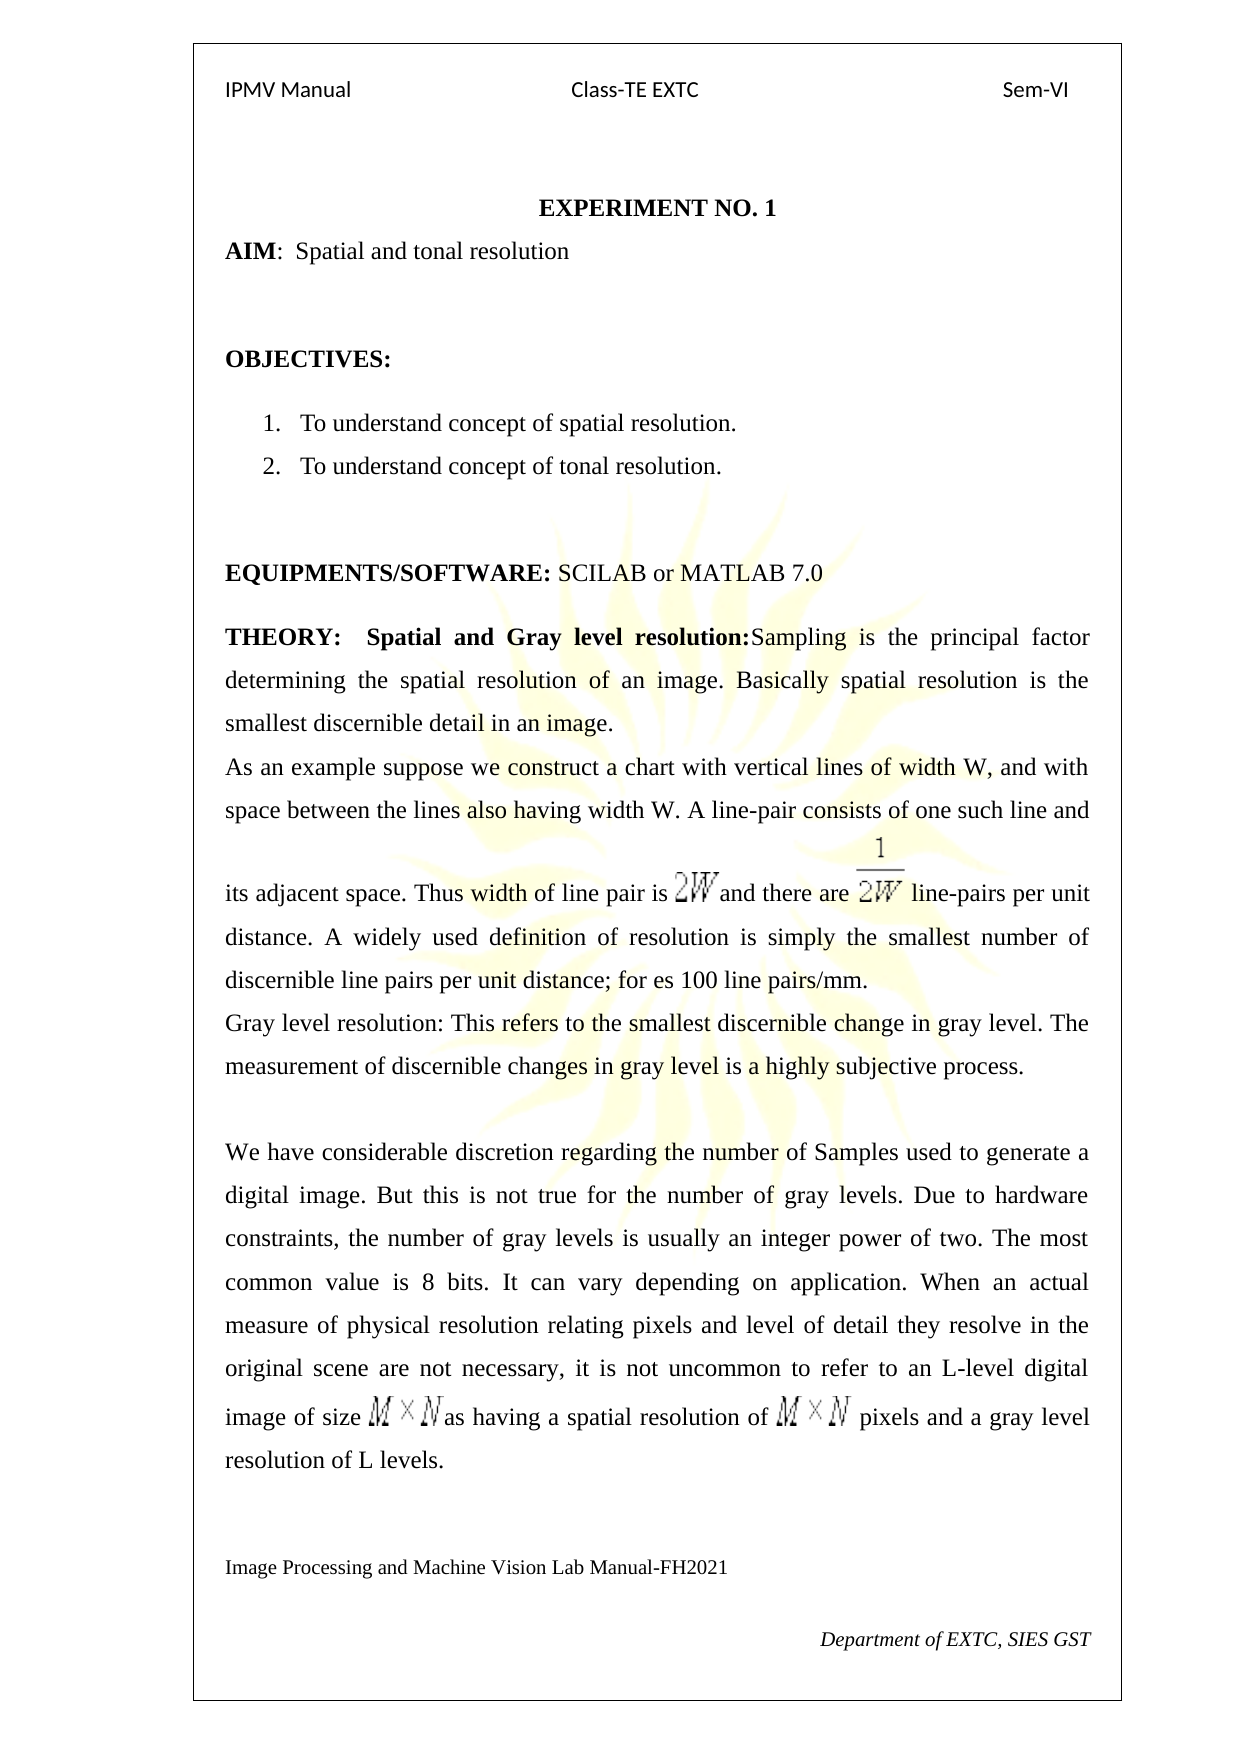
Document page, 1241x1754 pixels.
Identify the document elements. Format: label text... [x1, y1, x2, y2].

picture [776, 1396, 852, 1426]
text Gray level resolution: This refers to the smallest discernible change in gray level. The measurement of discernible changes in gray level is a highly subjective process. [225, 1008, 1090, 1080]
text AIM: Spatial and tonal resolution [225, 236, 1090, 265]
picture [856, 837, 905, 902]
text THEORY: Spatial and Gray level resolution:Sampling is the principal factor determining the spatial resolution of an image. Basically spatial resolution is the smallest discernible detail in an image. [225, 622, 1090, 737]
text We have considerable discretion regarding the number of Samples used to generate a digital image. But this is not true for the number of gray levels. Due to hardware constraints, the number of gray levels is usually an integer power of two. The most common value is 8 bits. It can vary depending on application. When an actual measure of physical resolution relating pixels and level of detail they resolve in the original scene are not necessary, it is not uncommon to refer to an L-level digital image of size as having a spatial resolution of pixels and a gray level resolution of L levels. [225, 1137, 1090, 1474]
list To understand concept of spatial resolution. [262, 408, 1090, 437]
picture [675, 872, 720, 902]
text OBJECTIVES: [225, 344, 1090, 373]
text EXPERIMENT NO. 1 [225, 193, 1090, 222]
picture [368, 1396, 444, 1426]
list To understand concept of tonal resolution. [262, 451, 1090, 480]
text EQUIPMENTS/SOFTWARE: SCILAB or MATLAB 7.0 [225, 558, 1090, 587]
text As an example suppose we construct a chart with vertical lines of width W, and with space between the lines also having width W. A line-pair consists of one such line and its adjacent space. Thus width of line pair is and there are line-pairs per unit distance. A widely used definition of resolution is simply the smallest number of discernible line pairs per unit distance; for es 100 line pairs/mm. [225, 752, 1090, 993]
